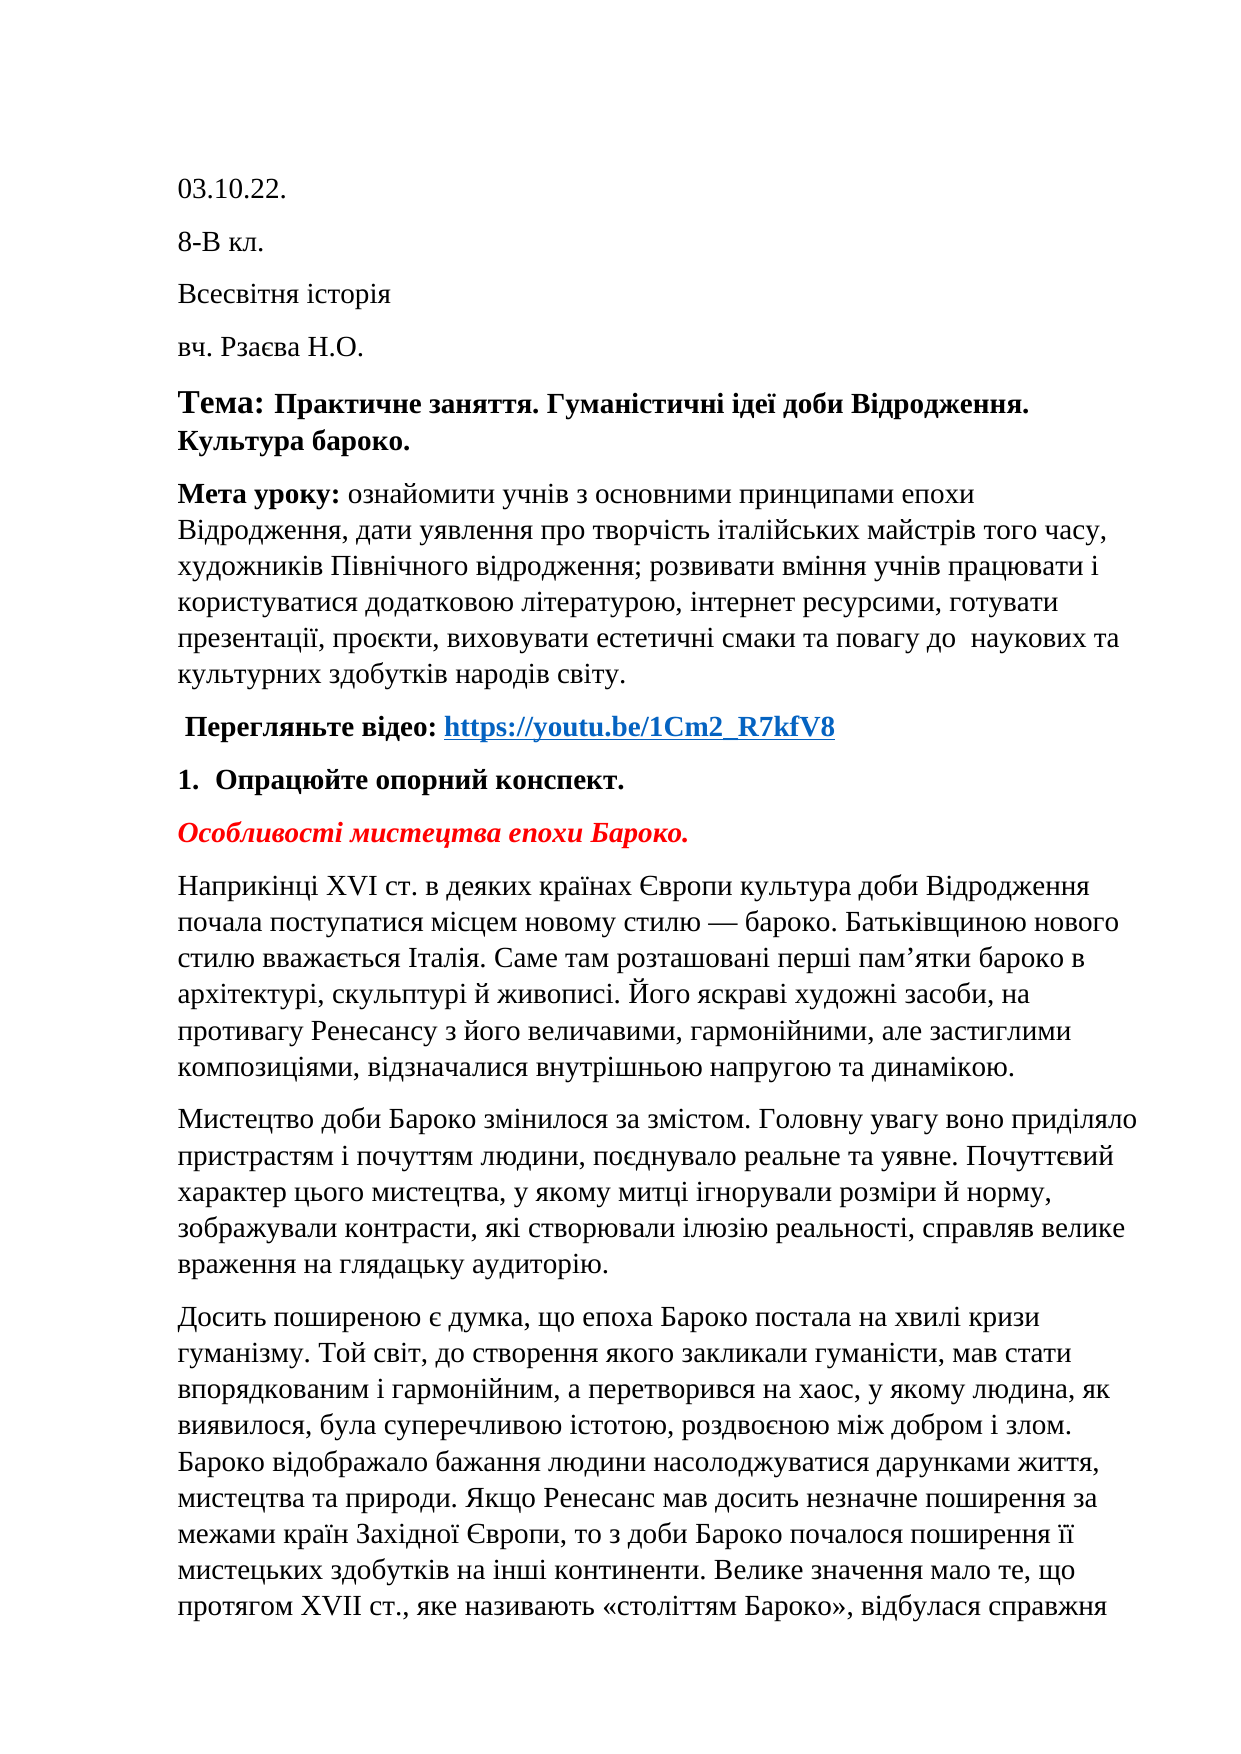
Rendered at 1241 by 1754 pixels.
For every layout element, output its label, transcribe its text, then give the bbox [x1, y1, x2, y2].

text Мистецтво доби Бароко змінилося за змістом. Головну увагу воно приділяло пристрастям і почуттям людини, поєднувало реальне та уявне. Почуттєвий характер цього мистецтва, у якому митці ігнорували розміри й норму, зображували контрасти, які створювали ілюзію реальності, справляв велике враження на глядацьку аудиторію. [177, 1102, 1152, 1280]
text Особливості мистецтва епохи Бароко. [177, 815, 1152, 849]
text Тема: Практичне заняття. Гуманістичні ідеї доби Відродження. Культура бароко. [177, 382, 1152, 457]
text Наприкінці XVI ст. в деяких країнах Європи культура доби Відродження почала поступатися місцем новому стилю — бароко. Батьківщиною нового стилю вважається Італія. Саме там розташовані перші пам’ятки бароко в архітектурі, скульптурі й живописі. Його яскраві художні засоби, на противагу Ренесансу з його величавими, гармонійними, але застиглими композиціями, відзначалися внутрішньою напругою та динамікою. [177, 868, 1152, 1082]
text Мета уроку: ознайомити учнів з основними принципами епохи Відродження, дати уявлення про творчість італійських майстрів того часу, художників Північного відродження; розвивати вміння учнів працювати і користуватися додатковою літературою, інтернет ресурсими, готувати презентації, проєкти, виховувати естетичні смаки та повагу до наукових та культурних здобутків народів світу. [177, 476, 1152, 690]
text вч. Рзаєва Н.О. [177, 329, 1152, 363]
text Всесвітня історія [177, 277, 1152, 310]
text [177, 1299, 1152, 1622]
text Перегляньте відео: https://youtu.be/1Cm2_R7kfV8 [177, 709, 1152, 743]
text 03.10.22. [177, 171, 1152, 204]
text 8-В кл. [177, 224, 1152, 257]
list Опрацюйте опорний конспект. [177, 762, 1152, 796]
